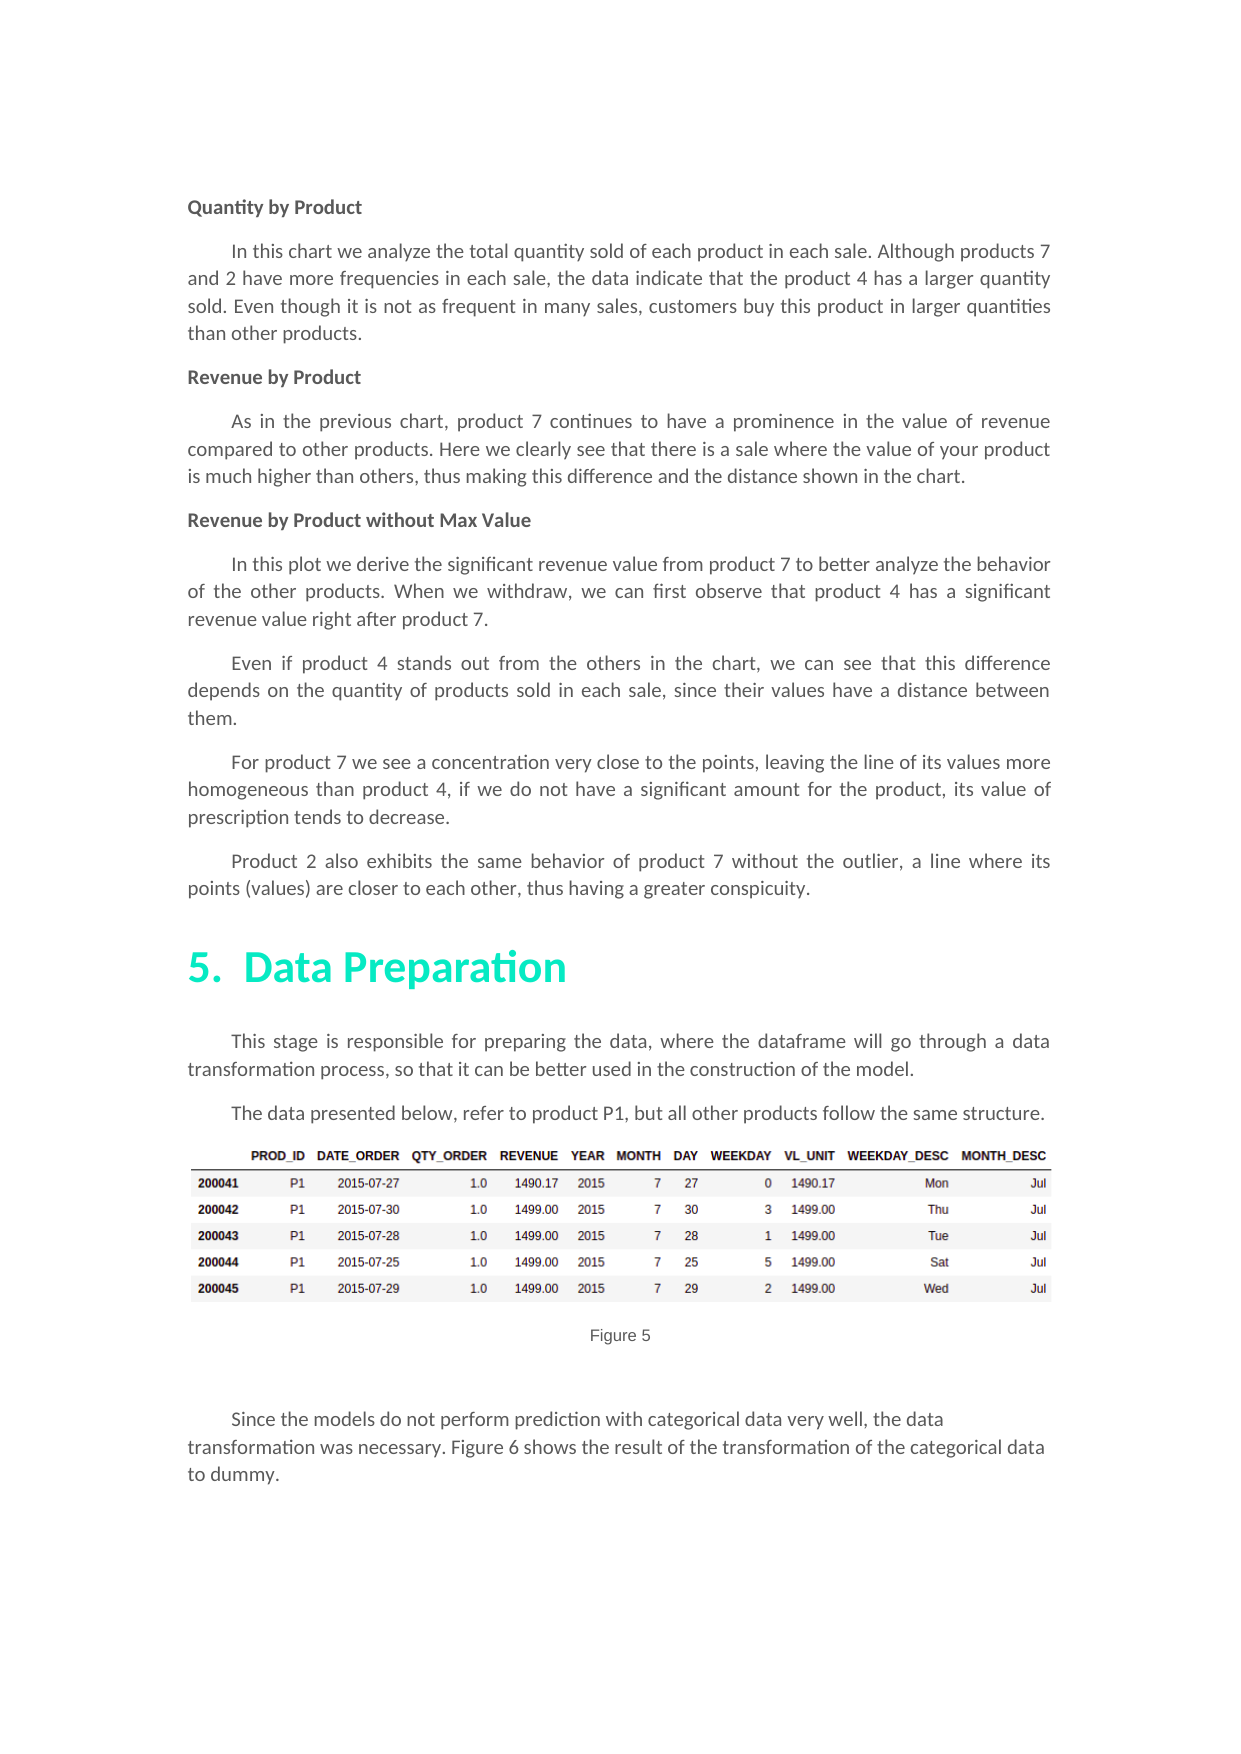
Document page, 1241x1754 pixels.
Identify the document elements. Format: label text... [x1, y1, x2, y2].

text Figure 5 [187, 1325, 1053, 1344]
text Even if product 4 stands out from the others in the chart, we can see that this difference depends on the quantity of products sold in each sale, since their values have a distance between them. [187, 650, 1053, 730]
text This stage is responsible for preparing the data, where the dataframe will go through a data transformation process, so that it can be better used in the construction of the model. [187, 1028, 1053, 1081]
text As in the previous chart, product 7 continues to have a prominence in the value of revenue compared to other products. Here we clearly see that there is a sale where the value of your product is much higher than others, thus making this difference and the distance shown in the chart. [187, 408, 1053, 489]
text Since the models do not perform prediction with categorical data very well, the data transformation was necessary. Figure 6 shows the result of the transformation of the categorical data to dummy. [187, 1407, 1053, 1487]
text Revenue by Product without Max Value [187, 507, 1053, 533]
text Revenue by Product [187, 364, 1053, 390]
text Product 2 also exhibits the same behavior of product 7 without the outlier, a line where its points (values) are closer to each other, thus having a greater conspicuity. [187, 848, 1053, 901]
text Quantity by Product [187, 194, 1053, 219]
text In this plot we derive the significant revenue value from product 7 to better analyze the behavior of the other products. When we withdraw, we can first observe that product 4 has a significant revenue value right after product 7. [187, 551, 1053, 632]
text The data presented below, refer to product P1, but all other products follow the same structure. [187, 1100, 1053, 1125]
picture [187, 1143, 1052, 1307]
text In this chart we analyze the total quantity sold of each product in each sale. Although products 7 and 2 have more frequencies in each sale, the data indicate that the product 4 has a larger quantity sold. Even though it is not as frequent in many sales, customers buy this product in larger quantities than other products. [187, 238, 1053, 346]
text For product 7 we see a concentration very close to the points, leaving the line of its values more homogeneous than product 4, if we do not have a significant amount for the product, its value of prescription tends to decrease. [187, 749, 1053, 829]
subtitle Data Preparation [187, 938, 1053, 994]
